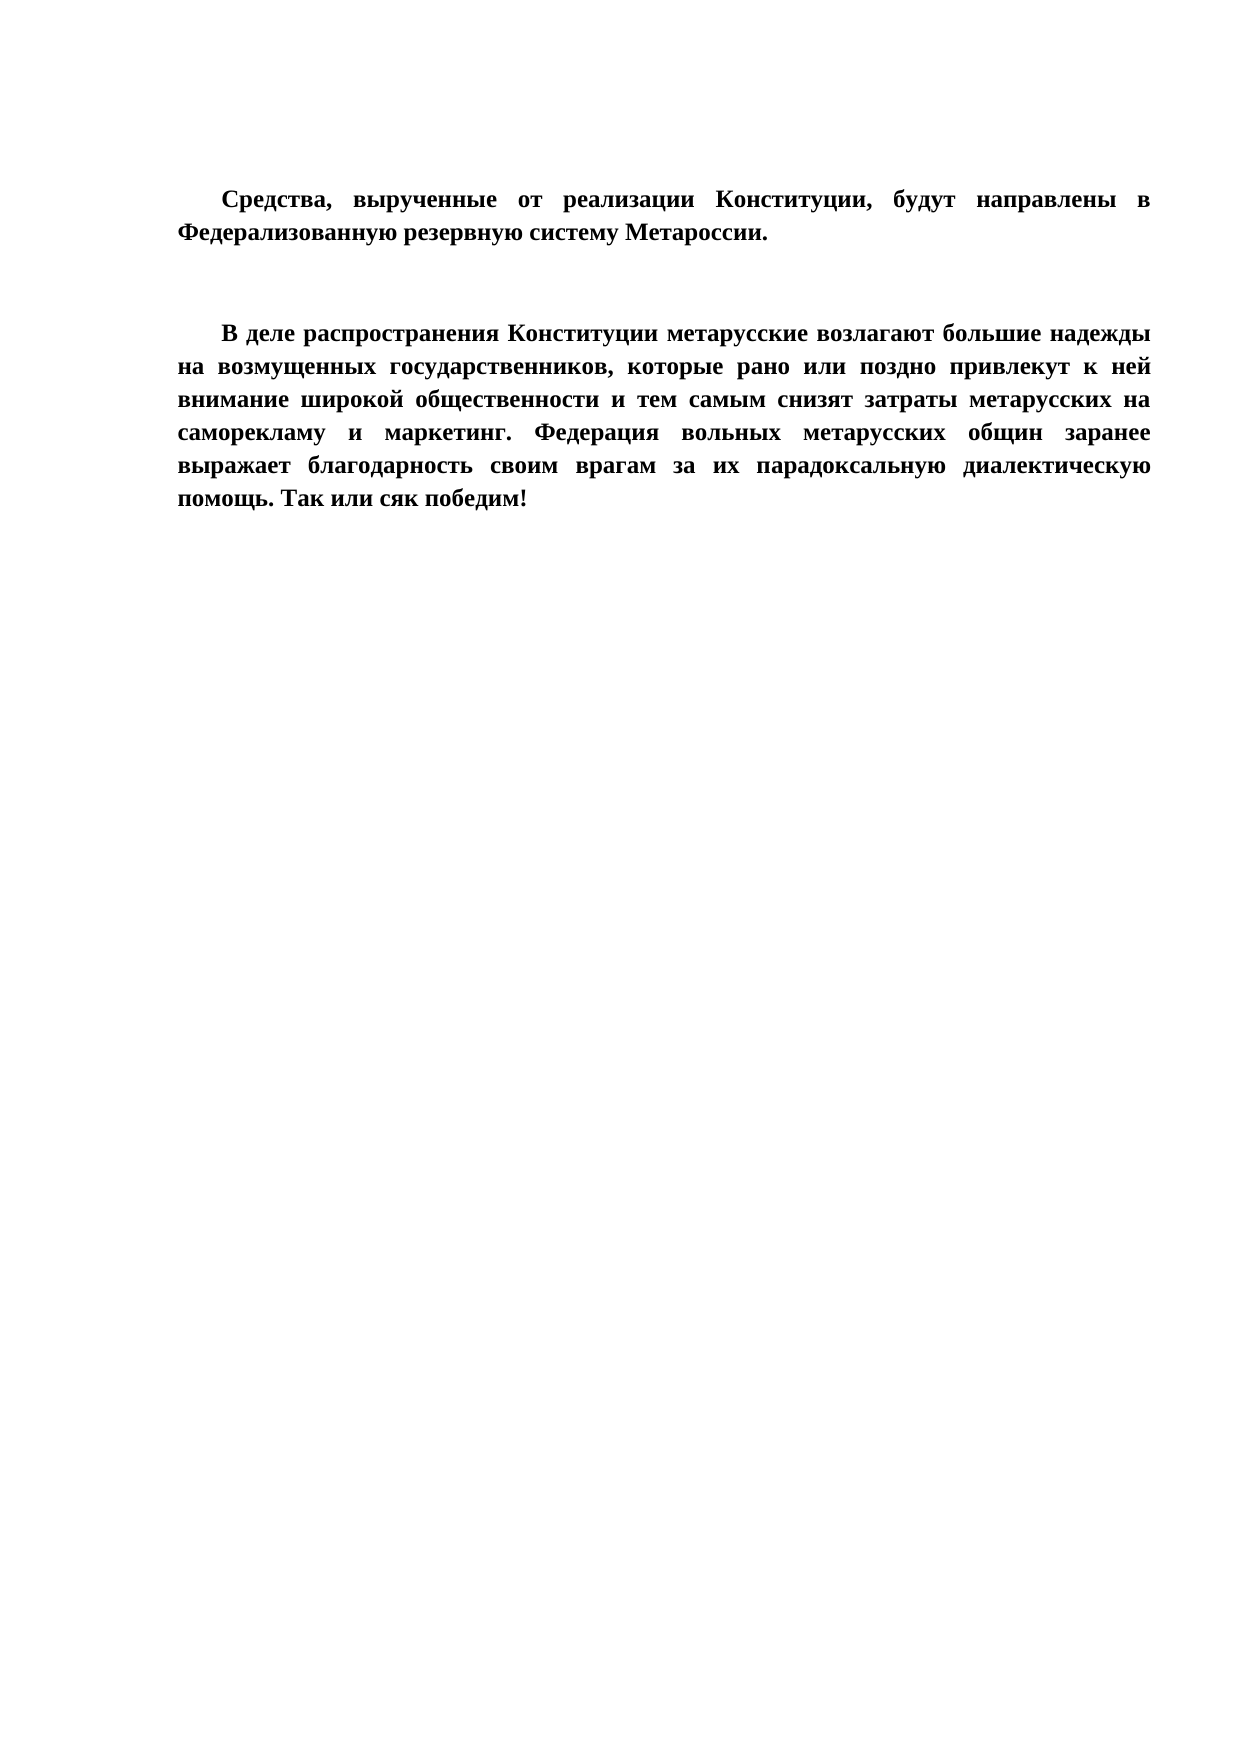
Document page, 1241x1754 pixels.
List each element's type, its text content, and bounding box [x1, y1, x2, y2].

text Средства, вырученные от реализации Конституции, будут направлены в Федерализованную резервную систему Метароссии. [177, 184, 1152, 246]
text В деле распространения Конституции метарусские возлагают большие надежды на возмущенных государственников, которые рано или поздно привлекут к ней внимание широкой общественности и тем самым снизят затраты метарусских на саморекламу и маркетинг. Федерация вольных метарусских общин заранее выражает благодарность своим врагам за их парадоксальную диалектическую помощь. Так или сяк победим! [177, 318, 1152, 512]
